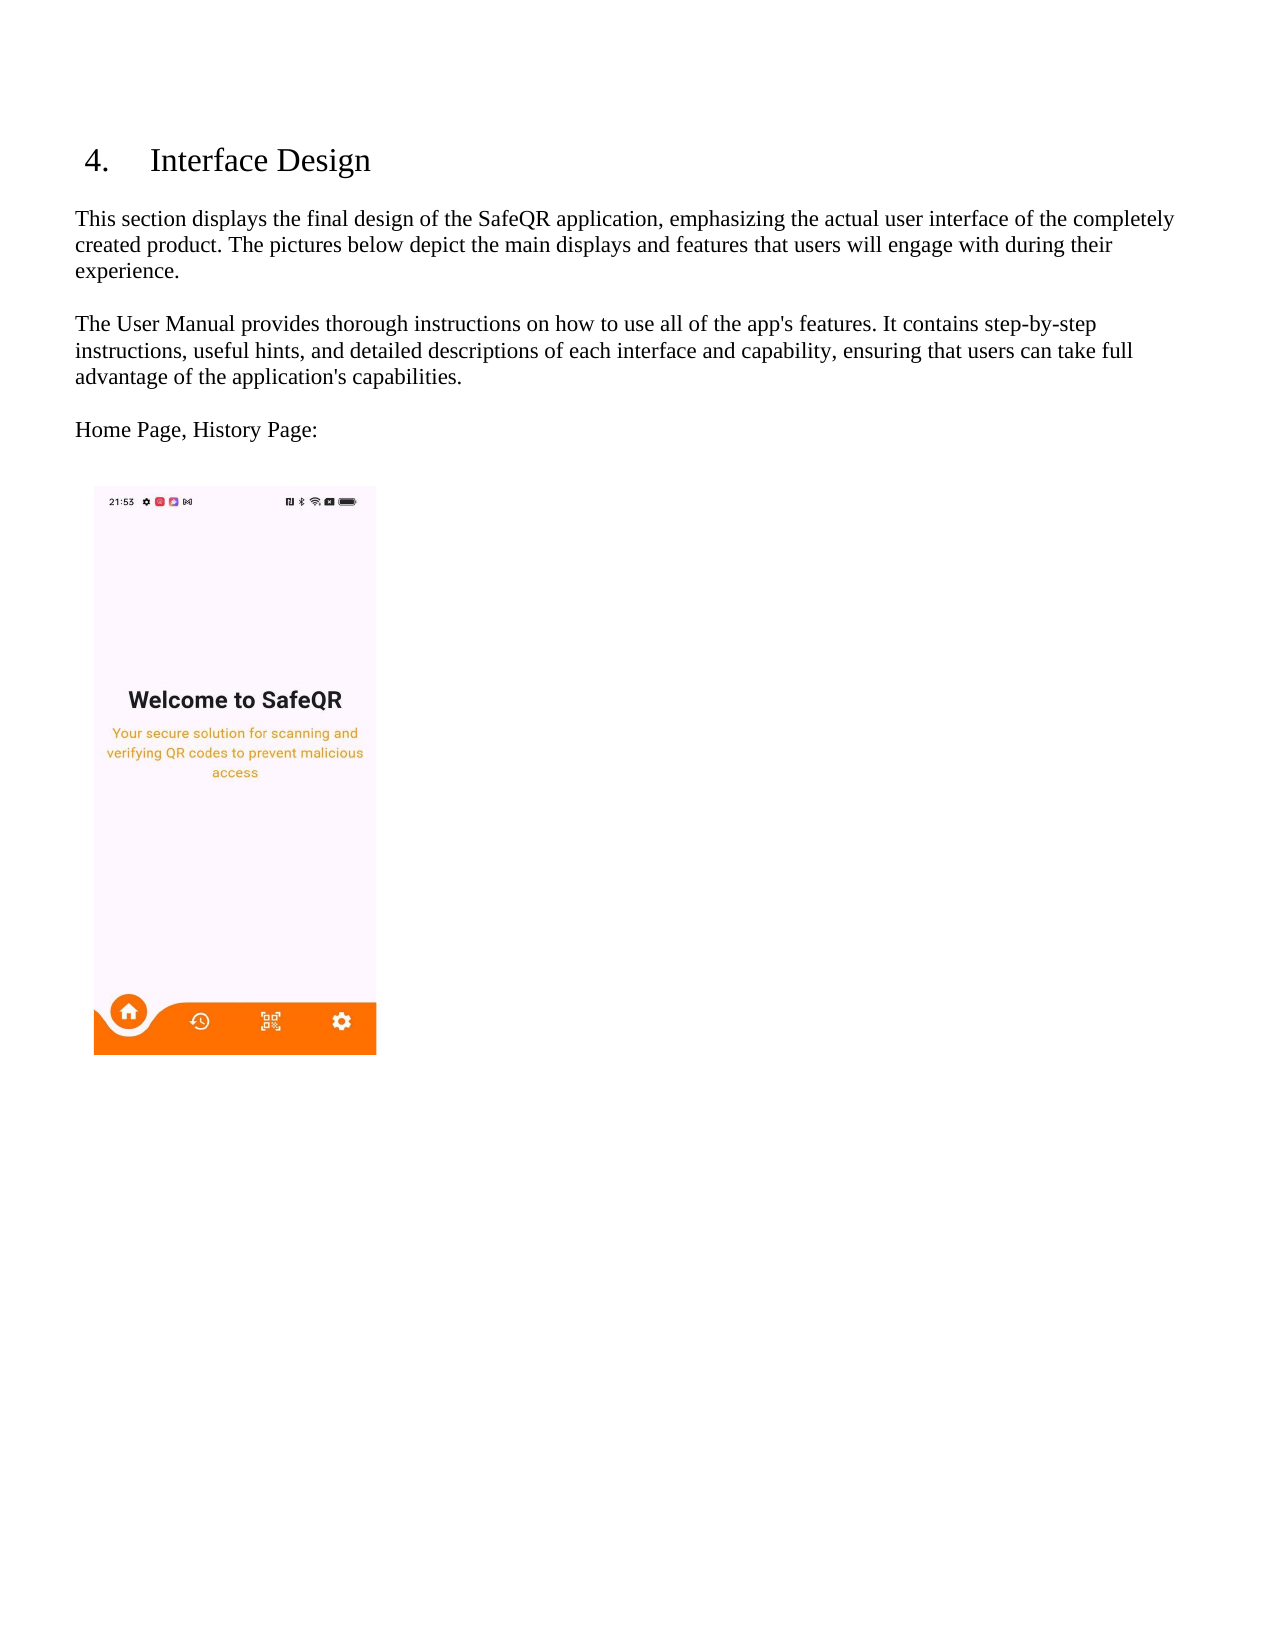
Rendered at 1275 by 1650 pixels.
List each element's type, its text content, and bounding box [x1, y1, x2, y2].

text The User Manual provides thorough instructions on how to use all of the app's features. It contains step-by-step instructions, useful hints, and detailed descriptions of each interface and capability, ensuring that users can take full advantage of the application's capabilities. [75, 310, 1200, 389]
text Home Page, History Page: [75, 416, 1200, 442]
subtitle Interface Design [84, 140, 1200, 178]
picture [93, 486, 377, 1055]
text This section displays the final design of the SafeQR application, emphasizing the actual user interface of the completely created product. The pictures below depict the main displays and features that users will engage with during their experience. [75, 205, 1200, 284]
